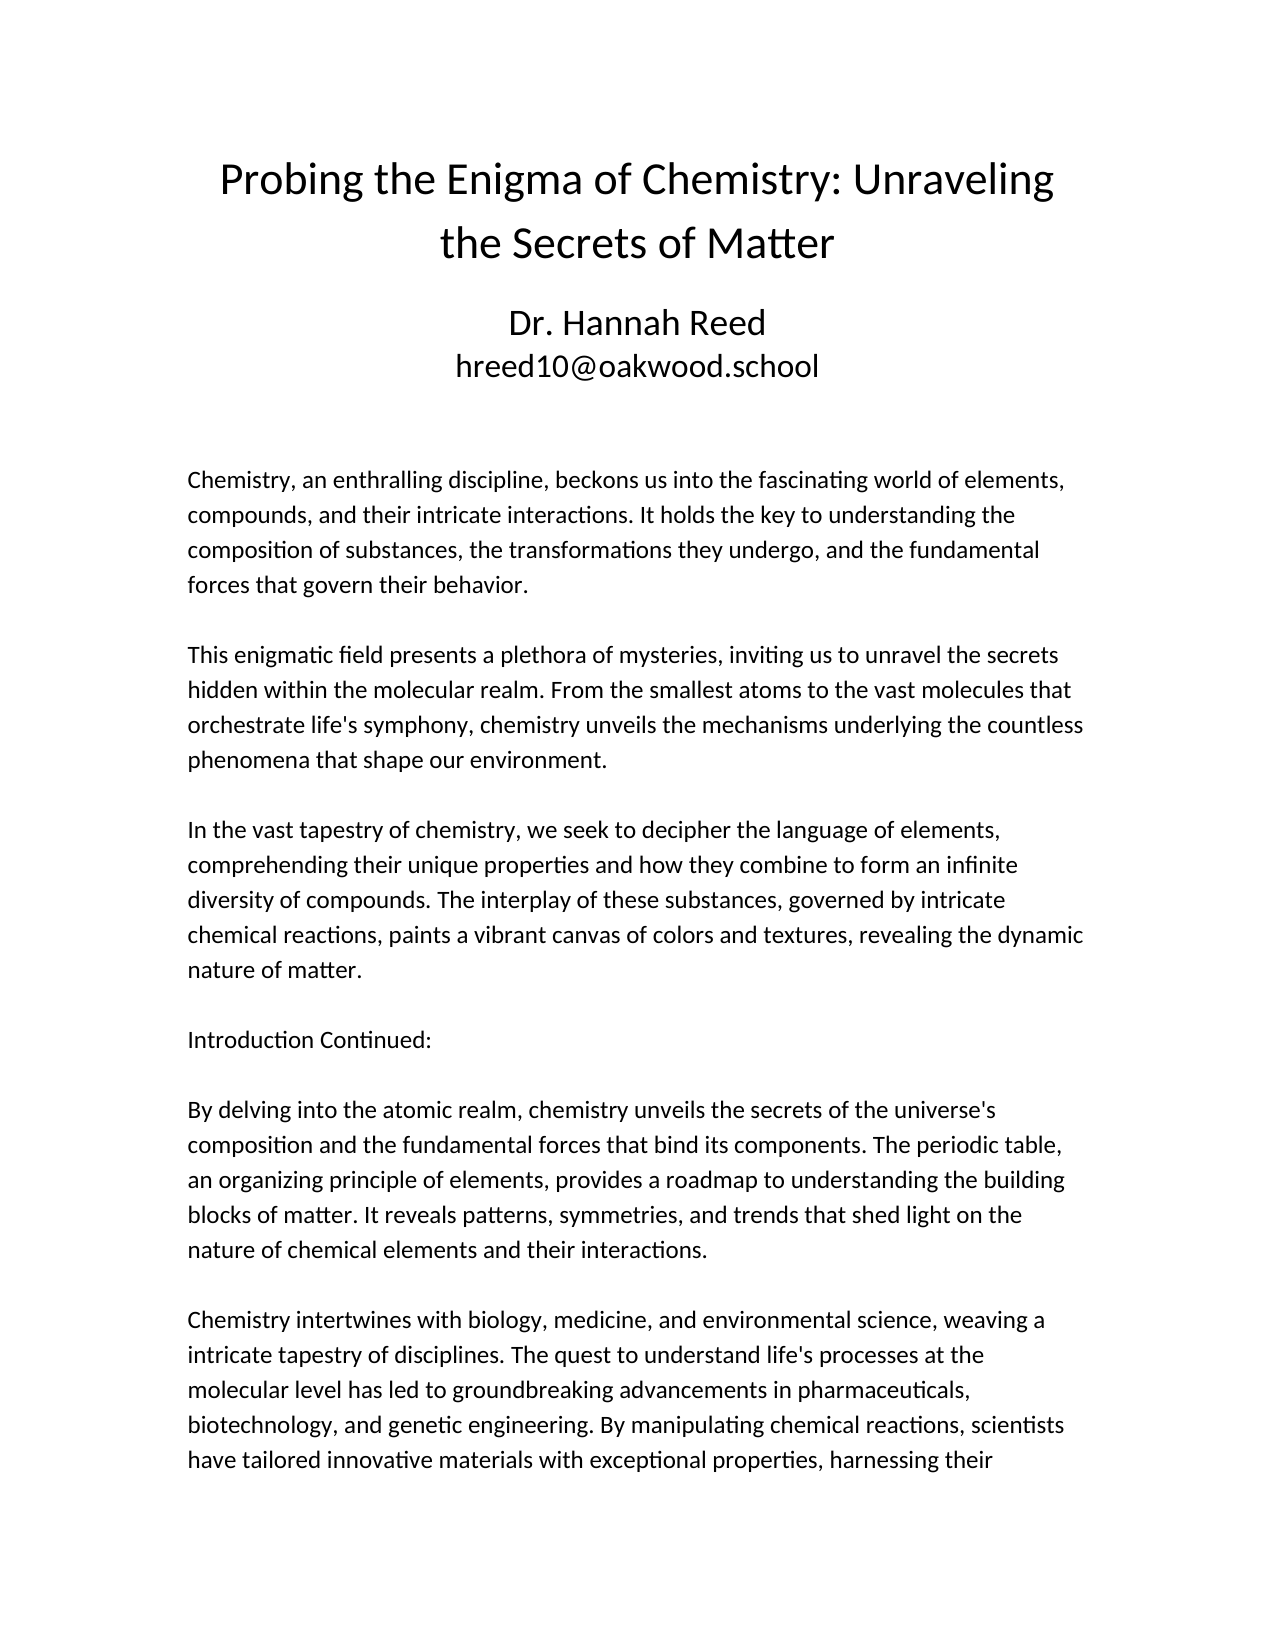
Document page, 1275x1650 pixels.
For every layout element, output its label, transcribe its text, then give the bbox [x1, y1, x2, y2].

text hreed10@oakwood.school [187, 345, 1087, 386]
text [187, 464, 1087, 1474]
text Probing the Enigma of Chemistry: Unraveling the Secrets of Matter [187, 150, 1087, 270]
text Dr. Hannah Reed [187, 299, 1087, 345]
